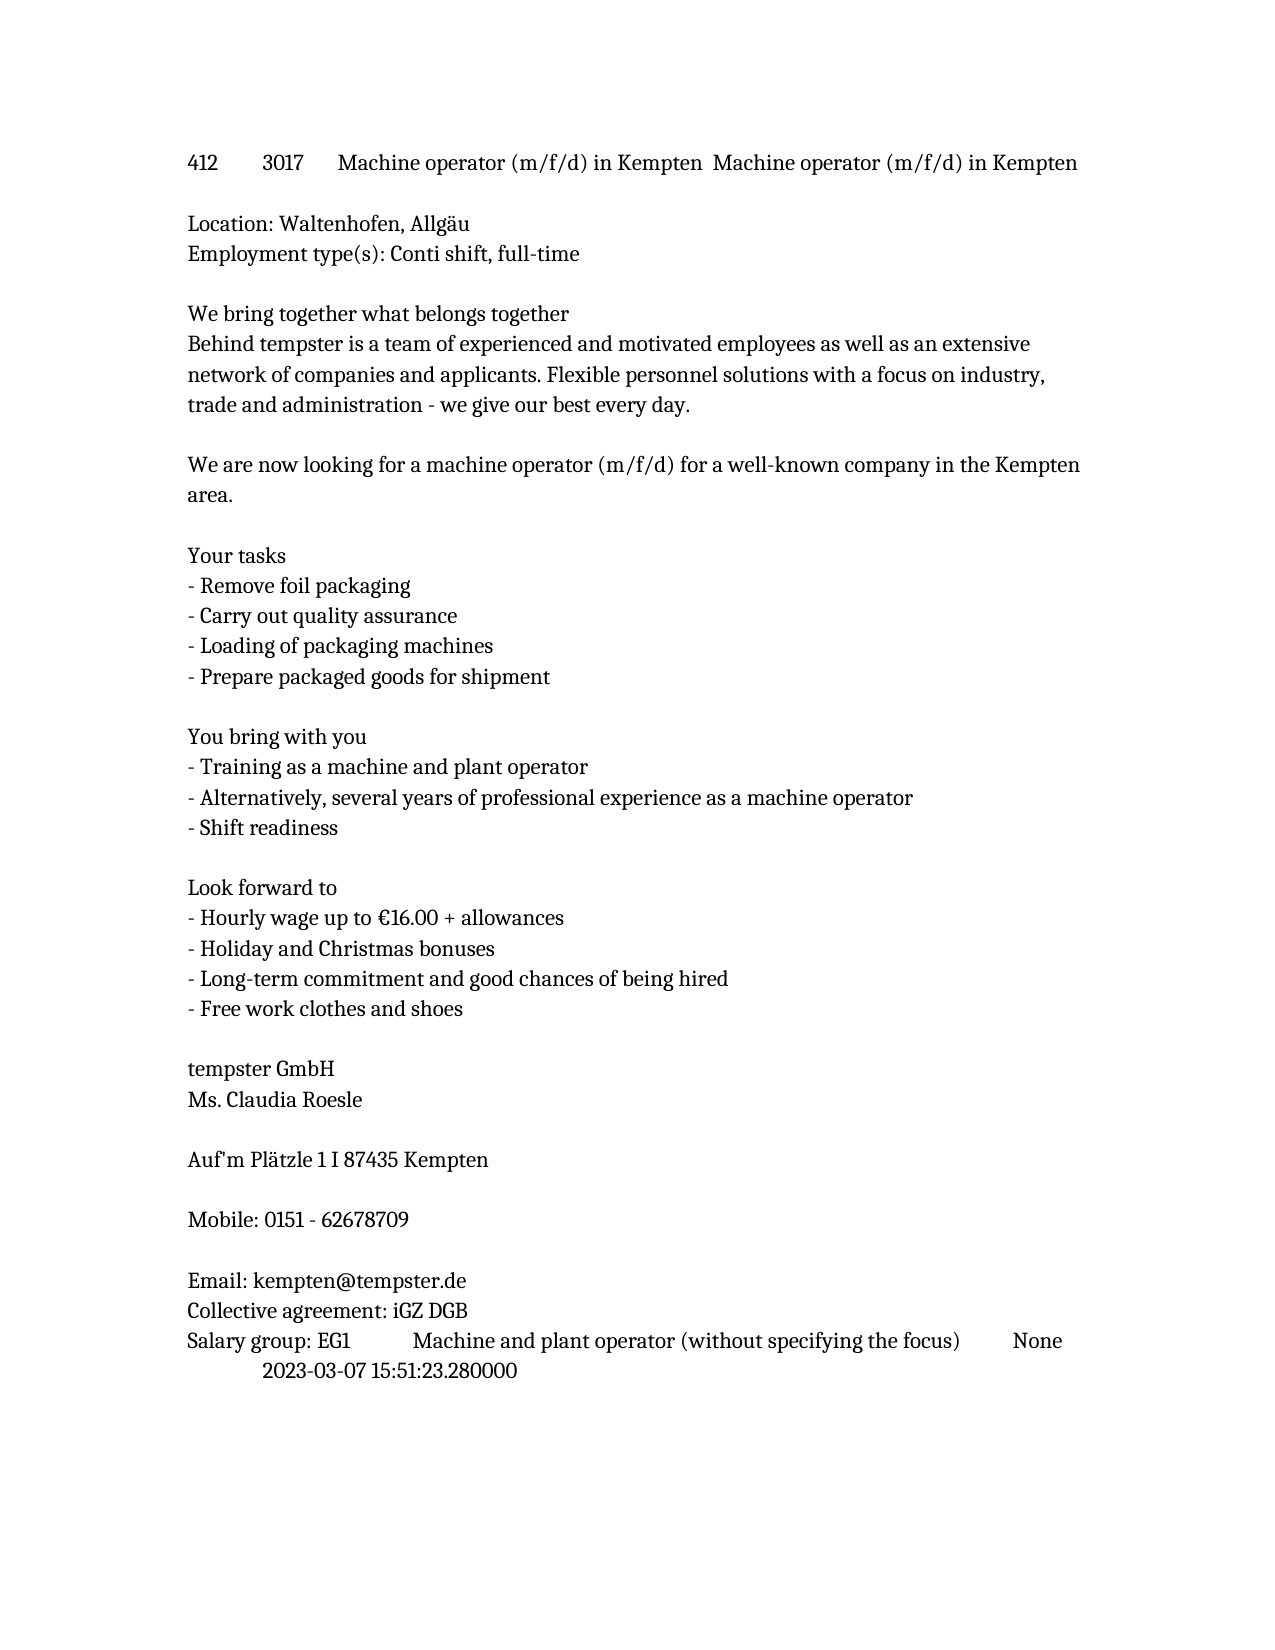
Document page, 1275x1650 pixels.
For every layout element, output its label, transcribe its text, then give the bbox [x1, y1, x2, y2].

text 412 3017 Machine operator (m/f/d) in Kempten Machine operator (m/f/d) in Kempten Location: Waltenhofen, Allgäu Employment type(s): Conti shift, full-time We bring together what belongs together Behind tempster is a team of experienced and motivated employees as well as an extensive network of companies and applicants. Flexible personnel solutions with a focus on industry, trade and administration - we give our best every day. We are now looking for a machine operator (m/f/d) for a well-known company in the Kempten area. Your tasks - Remove foil packaging - Carry out quality assurance - Loading of packaging machines - Prepare packaged goods for shipment You bring with you - Training as a machine and plant operator - Alternatively, several years of professional experience as a machine operator - Shift readiness Look forward to - Hourly wage up to €16.00 + allowances - Holiday and Christmas bonuses - Long-term commitment and good chances of being hired - Free work clothes and shoes tempster GmbH Ms. Claudia Roesle Auf'm Plätzle 1 I 87435 Kempten Mobile: 0151 - 62678709 Email: kempten@tempster.de Collective agreement: iGZ DGB Salary group: EG1 Machine and plant operator (without specifying the focus) None 2023-03-07 15:51:23.280000 [187, 150, 1087, 1415]
